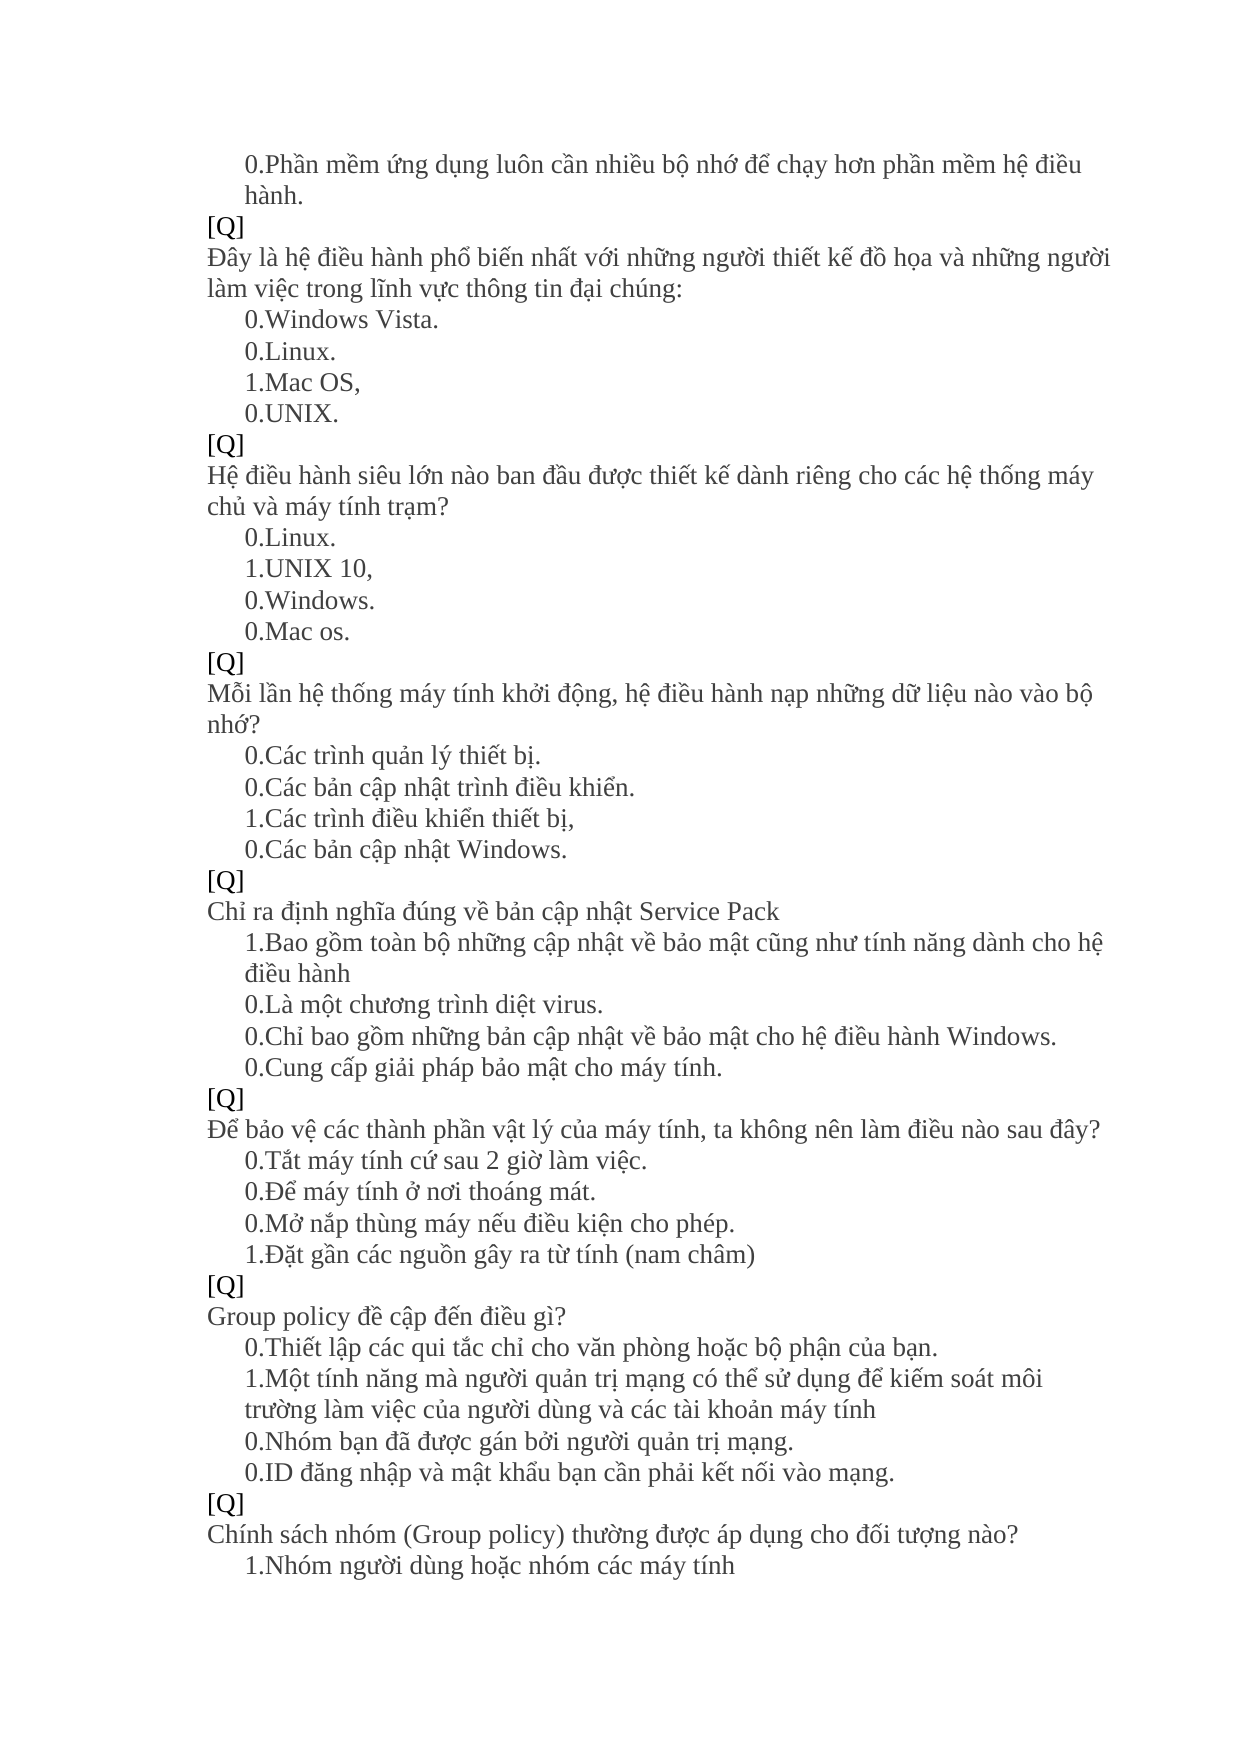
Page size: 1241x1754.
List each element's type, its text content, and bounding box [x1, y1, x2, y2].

text [Q] [207, 1487, 1122, 1518]
text 0.Windows Vista. [244, 303, 1122, 334]
text 0.Thiết lập các qui tắc chỉ cho văn phòng hoặc bộ phận của bạn. [244, 1331, 1122, 1362]
text 0.Để máy tính ở nơi thoáng mát. [244, 1176, 1122, 1207]
text Chỉ ra định nghĩa đúng về bản cập nhật Service Pack [207, 895, 1122, 926]
text 0.Là một chương trình diệt virus. [244, 989, 1122, 1020]
text 0.Tắt máy tính cứ sau 2 giờ làm việc. [244, 1144, 1122, 1176]
text 0.Nhóm bạn đã được gán bởi người quản trị mạng. [244, 1425, 1122, 1456]
text 0.Mở nắp thùng máy nếu điều kiện cho phép. [244, 1207, 1122, 1238]
text [Q] [207, 864, 1122, 895]
text 1.Đặt gần các nguồn gây ra từ tính (nam châm) [244, 1238, 1122, 1269]
text 0.Chỉ bao gồm những bản cập nhật về bảo mật cho hệ điều hành Windows. [244, 1020, 1122, 1051]
text 1.Các trình điều khiển thiết bị, [244, 802, 1122, 833]
text 1.Mac OS, [244, 366, 1122, 397]
text Group policy đề cập đến điều gì? [207, 1300, 1122, 1331]
text 0.Windows. [244, 584, 1122, 615]
text 0.Linux. [244, 334, 1122, 366]
text [Q] [207, 646, 1122, 677]
text 1.Bao gồm toàn bộ những cập nhật về bảo mật cũng như tính năng dành cho hệ điều hành [244, 926, 1122, 989]
text 0.Các trình quản lý thiết bị. [244, 739, 1122, 771]
text 0.Phần mềm ứng dụng luôn cần nhiều bộ nhớ để chạy hơn phần mềm hệ điều hành. [244, 148, 1122, 210]
text 0.Các bản cập nhật Windows. [244, 833, 1122, 864]
text [Q] [207, 1082, 1122, 1113]
text [Q] [207, 210, 1122, 241]
text [Q] [207, 428, 1122, 459]
text Đây là hệ điều hành phổ biến nhất với những người thiết kế đồ họa và những người làm việc trong lĩnh vực thông tin đại chúng: [207, 241, 1122, 303]
text 1.Một tính năng mà người quản trị mạng có thể sử dụng để kiếm soát môi trường làm việc của người dùng và các tài khoản máy tính [244, 1362, 1122, 1425]
text [Q] [207, 1269, 1122, 1300]
text 0.ID đăng nhập và mật khẩu bạn cần phải kết nối vào mạng. [244, 1456, 1122, 1487]
text 0.UNIX. [244, 397, 1122, 428]
text Chính sách nhóm (Group policy) thường được áp dụng cho đối tượng nào? [207, 1518, 1122, 1549]
text Hệ điều hành siêu lớn nào ban đầu được thiết kế dành riêng cho các hệ thống máy chủ và máy tính trạm? [207, 459, 1122, 521]
text Để bảo vệ các thành phần vật lý của máy tính, ta không nên làm điều nào sau đây? [207, 1113, 1122, 1144]
text 0.Mac os. [244, 615, 1122, 646]
text 1.UNIX 10, [244, 553, 1122, 584]
text 0.Linux. [244, 521, 1122, 553]
text 1.Nhóm người dùng hoặc nhóm các máy tính [244, 1549, 1122, 1580]
text 0.Cung cấp giải pháp bảo mật cho máy tính. [244, 1051, 1122, 1082]
text 0.Các bản cập nhật trình điều khiển. [244, 771, 1122, 802]
text Mỗi lần hệ thống máy tính khởi động, hệ điều hành nạp những dữ liệu nào vào bộ nhớ? [207, 677, 1122, 739]
